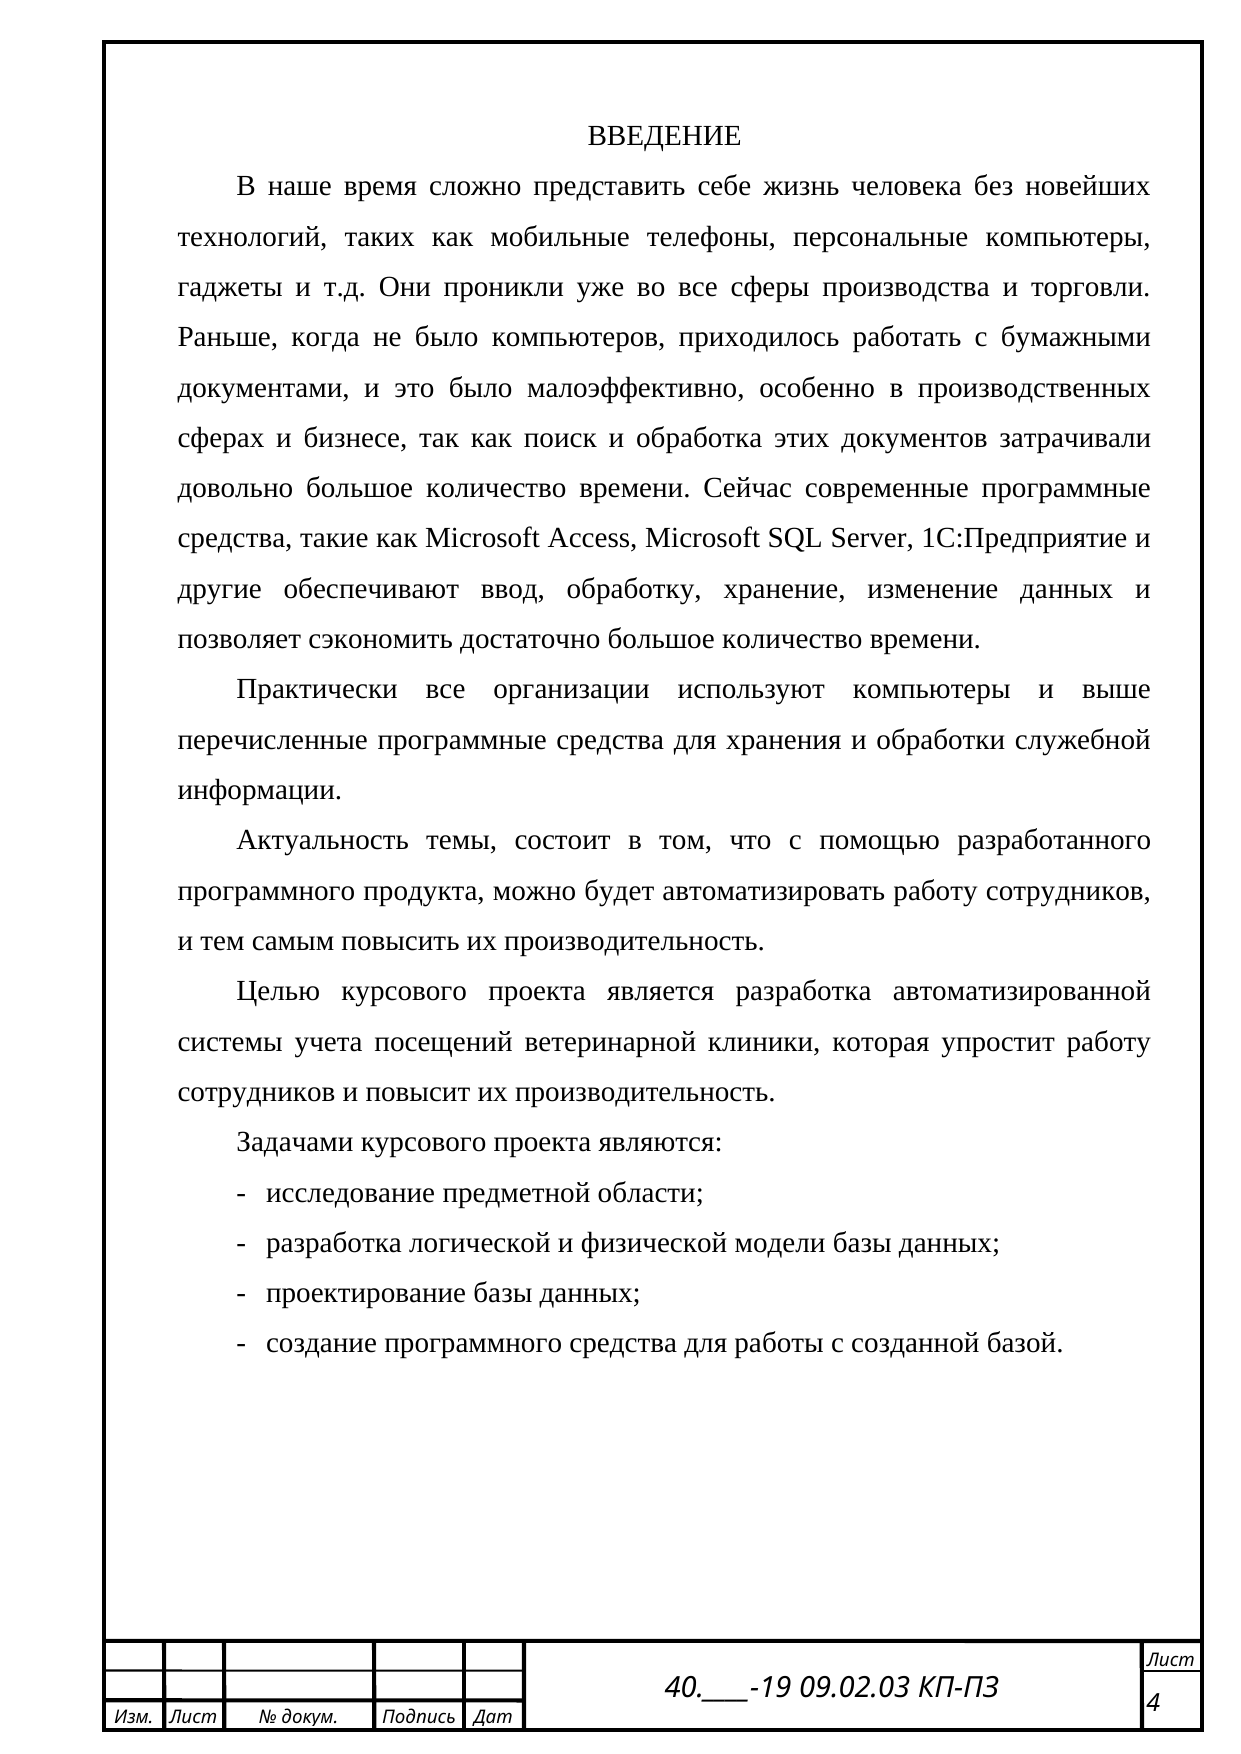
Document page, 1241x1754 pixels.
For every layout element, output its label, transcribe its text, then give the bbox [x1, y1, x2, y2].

list исследование предметной области; [236, 1175, 1152, 1208]
text Практически все организации используют компьютеры и выше перечисленные программные средства для хранения и обработки служебной информации. [177, 672, 1152, 806]
list создание программного средства для работы с созданной базой. [236, 1326, 1152, 1359]
text В наше время сложно представить себе жизнь человека без новейших технологий, таких как мобильные телефоны, персональные компьютеры, гаджеты и т.д. Они проникли уже во все сферы производства и торговли. Раньше, когда не было компьютеров, приходилось работать с бумажными документами, и это было малоэффективно, особенно в производственных сферах и бизнесе, так как поиск и обработка этих документов затрачивали довольно большое количество времени. Сейчас современные программные средства, такие как Microsoft Access, Microsoft SQL Server, 1С:Предприятие и другие обеспечивают ввод, обработку, хранение, изменение данных и позволяет сэкономить достаточно большое количество времени. [177, 168, 1152, 655]
text Задачами курсового проекта являются: [177, 1124, 1152, 1158]
text ВВЕДЕНИЕ [177, 118, 1152, 152]
list проектирование базы данных; [236, 1275, 1152, 1309]
text Актуальность темы, состоит в том, что с помощью разработанного программного продукта, можно будет автоматизировать работу сотрудников, и тем самым повысить их производительность. [177, 822, 1152, 957]
text Целью курсового проекта является разработка автоматизированной системы учета посещений ветеринарной клиники, которая упростит работу сотрудников и повысит их производительность. [177, 973, 1152, 1108]
list разработка логической и физической модели базы данных; [236, 1225, 1152, 1258]
